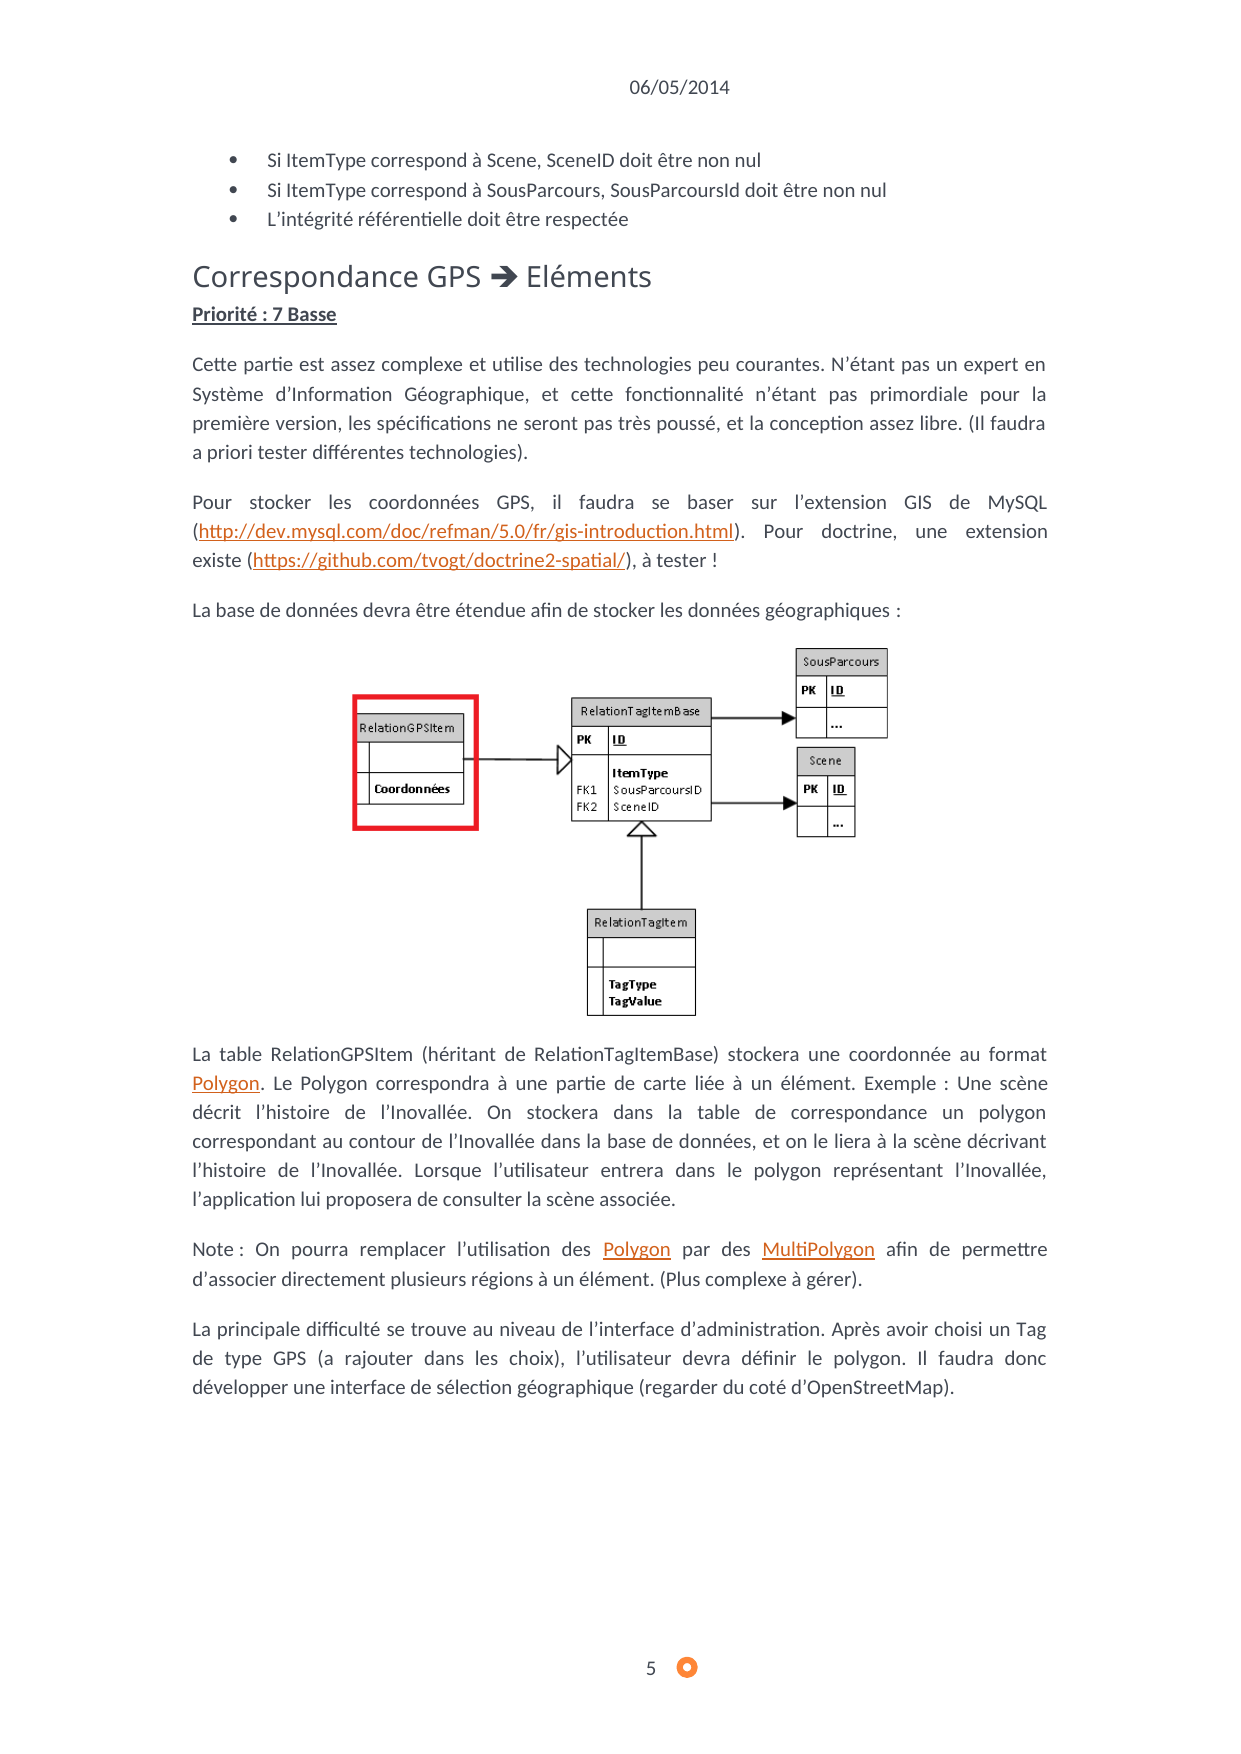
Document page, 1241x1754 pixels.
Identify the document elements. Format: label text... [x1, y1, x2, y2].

text Cette partie est assez complexe et utilise des technologies peu courantes. N’étant pas un expert en Système d’Information Géographique, et cette fonctionnalité n’étant pas primordiale pour la première version, les spécifications ne seront pas très poussé, et la conception assez libre. (Il faudra a priori tester différentes technologies). [192, 352, 1048, 464]
text Priorité : 7 Basse [192, 302, 1048, 327]
subtitle Correspondance GPS Eléments [192, 256, 1048, 296]
text La table RelationGPSItem (héritant de RelationTagItemBase) stockera une coordonnée au format Polygon. Le Polygon correspondra à une partie de carte liée à un élément. Exemple : Une scène décrit l’histoire de l’Inovallée. On stockera dans la table de correspondance un polygon correspondant au contour de l’Inovallée dans la base de données, et on le liera à la scène décrivant l’histoire de l’Inovallée. Lorsque l’utilisateur entrera dans le polygon représentant l’Inovallée, l’application lui proposera de consulter la scène associée. [192, 1041, 1048, 1212]
text La principale difficulté se trouve au niveau de l’interface d’administration. Après avoir choisi un Tag de type GPS (a rajouter dans les choix), l’utilisateur devra définir le polygon. Il faudra donc développer une interface de sélection géographique (regarder du coté d’OpenStreetMap). [192, 1316, 1048, 1399]
list Si ItemType correspond à Scene, SceneID doit être non nul [229, 148, 1048, 173]
text Note : On pourra remplacer l’utilisation des Polygon par des MultiPolygon afin de permettre d’associer directement plusieurs régions à un élément. (Plus complexe à gérer). [192, 1237, 1048, 1291]
list L’intégrité référentielle doit être respectée [229, 206, 1048, 231]
text La base de données devra être étendue afin de stocker les données géographiques : [192, 597, 1048, 623]
text Pour stocker les coordonnées GPS, il faudra se baser sur l’extension GIS de MySQL (http://dev.mysql.com/doc/refman/5.0/fr/gis-introduction.html). Pour doctrine, une extension existe (https://github.com/tvogt/doctrine2-spatial/), à tester ! [192, 489, 1048, 573]
picture [352, 647, 888, 1017]
list Si ItemType correspond à SousParcours, SousParcoursId doit être non nul [229, 177, 1048, 202]
